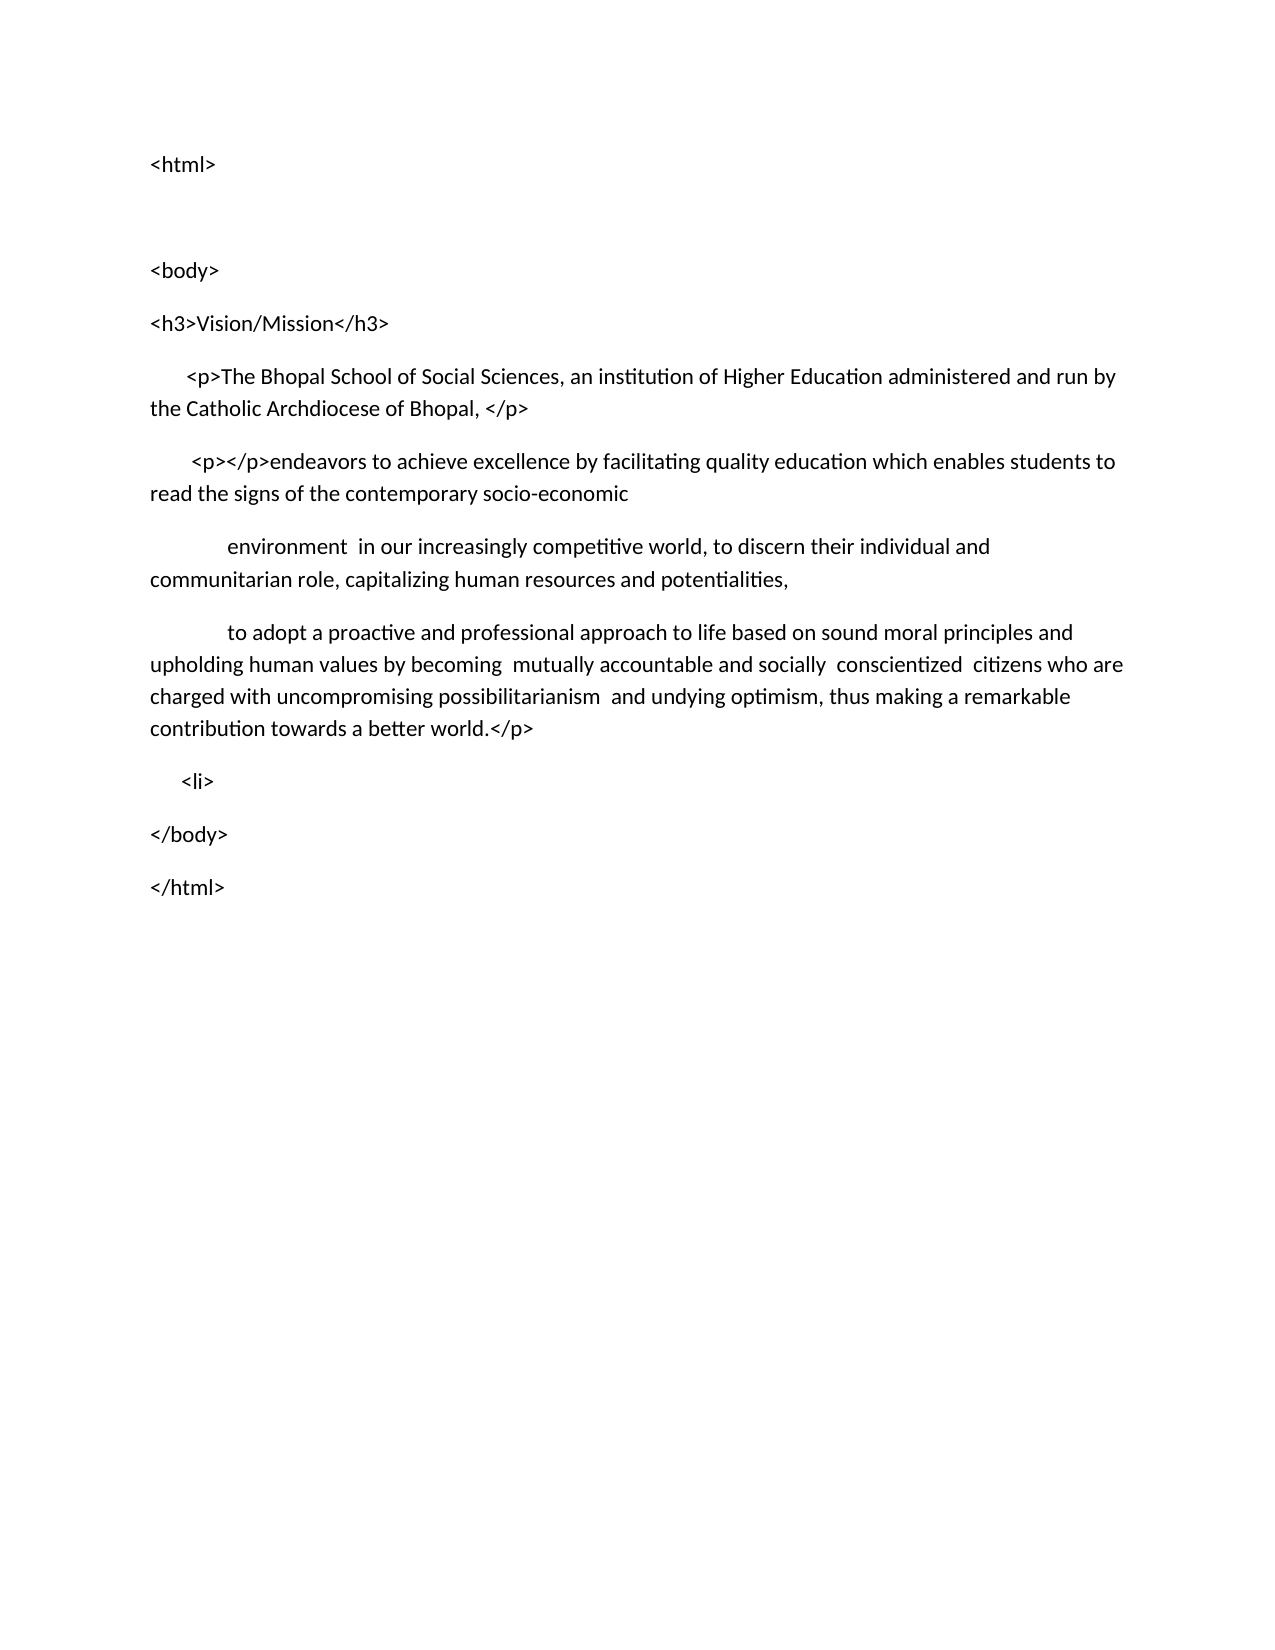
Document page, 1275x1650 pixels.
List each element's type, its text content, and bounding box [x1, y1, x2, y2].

text <p></p>endeavors to achieve excellence by facilitating quality education which enables students to read the signs of the contemporary socio-economic [150, 447, 1125, 507]
text </body> [150, 820, 1125, 848]
text <li> [150, 767, 1125, 795]
text to adopt a proactive and professional approach to life based on sound moral principles and upholding human values by becoming mutually accountable and socially conscientized citizens who are charged with uncompromising possibilitarianism and undying optimism, thus making a remarkable contribution towards a better world.</p> [150, 618, 1125, 742]
text </html> [150, 873, 1125, 901]
text <h3>Vision/Mission</h3> [150, 309, 1125, 337]
text <p>The Bhopal School of Social Sciences, an institution of Higher Education administered and run by the Catholic Archdiocese of Bhopal, </p> [150, 362, 1125, 422]
text environment in our increasingly competitive world, to discern their individual and communitarian role, capitalizing human resources and potentialities, [150, 532, 1125, 593]
text <html> [150, 150, 1125, 178]
text <body> [150, 256, 1125, 284]
